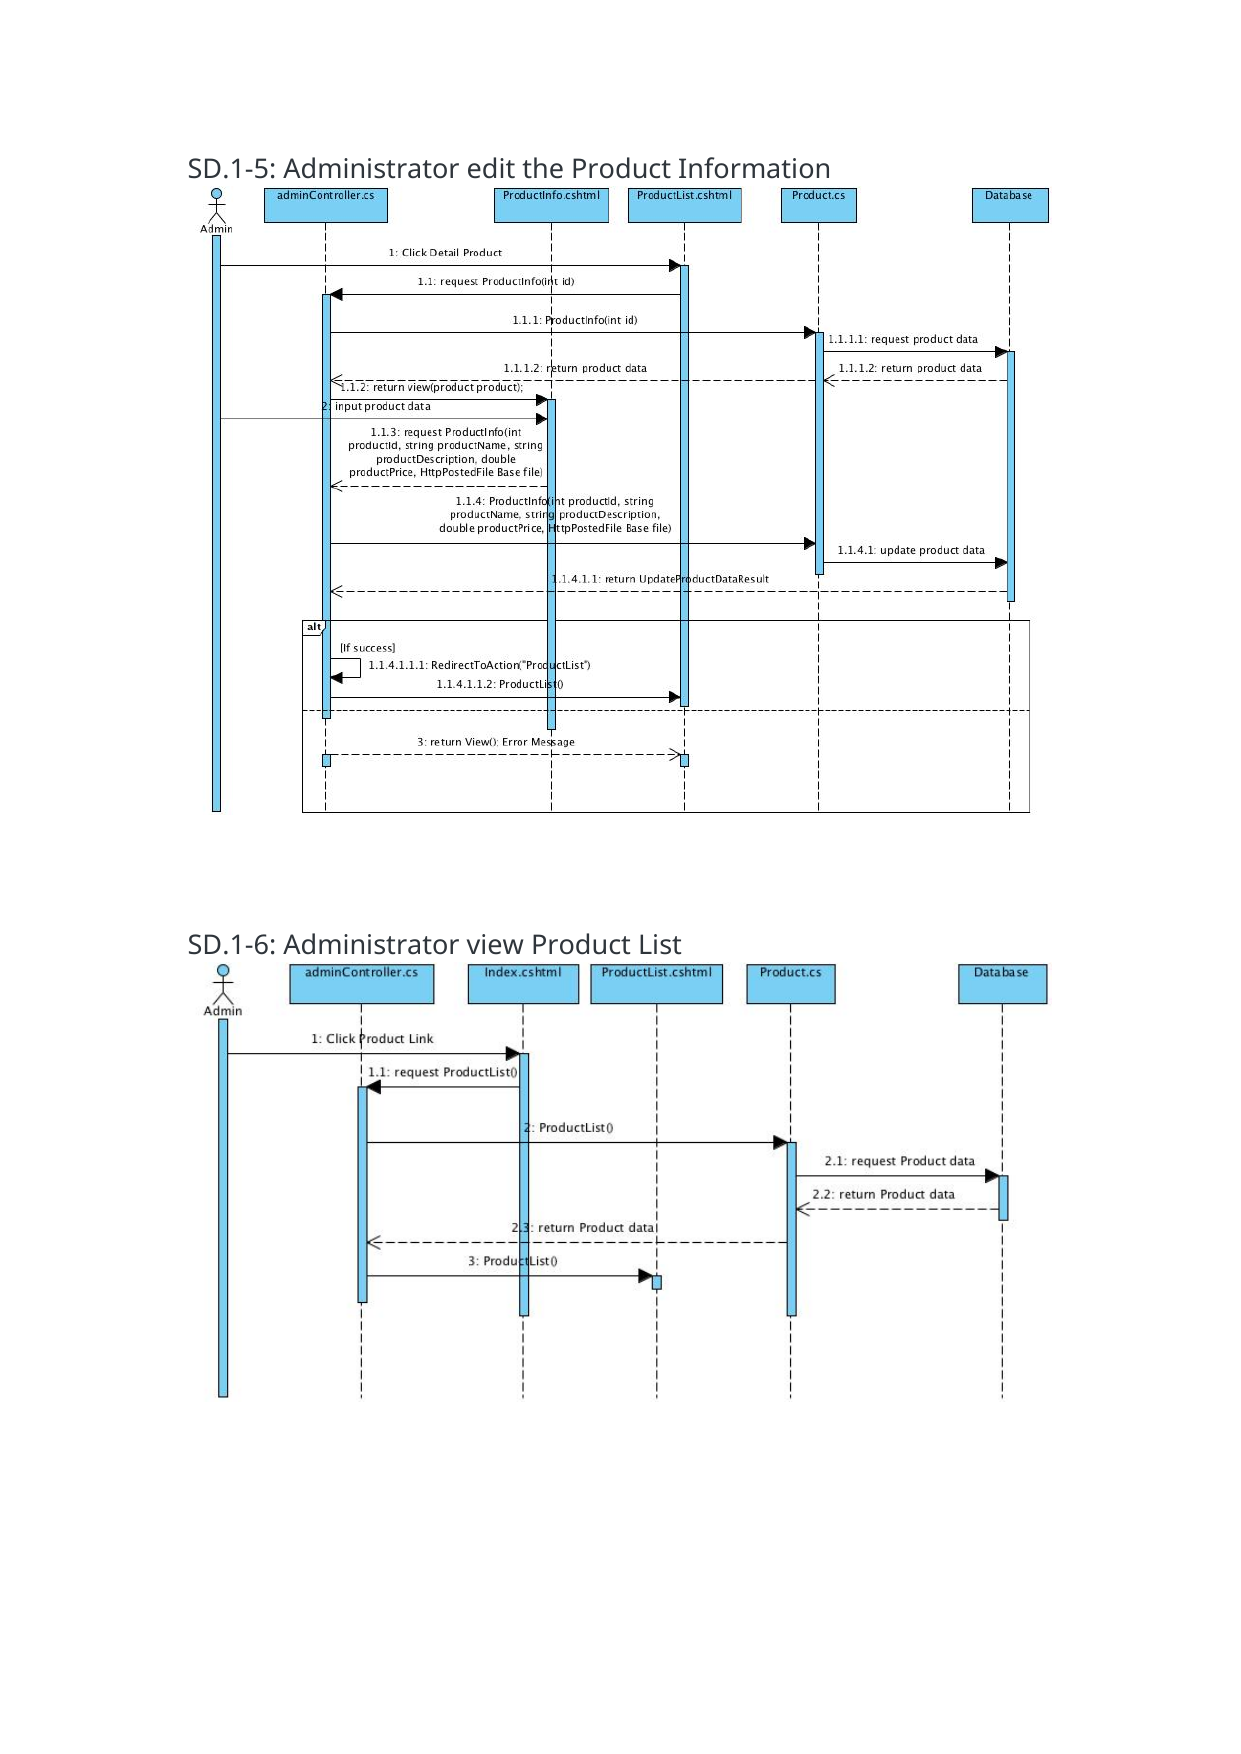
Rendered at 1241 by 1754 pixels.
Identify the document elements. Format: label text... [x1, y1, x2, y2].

picture [187, 186, 1052, 815]
picture [187, 962, 1052, 1402]
